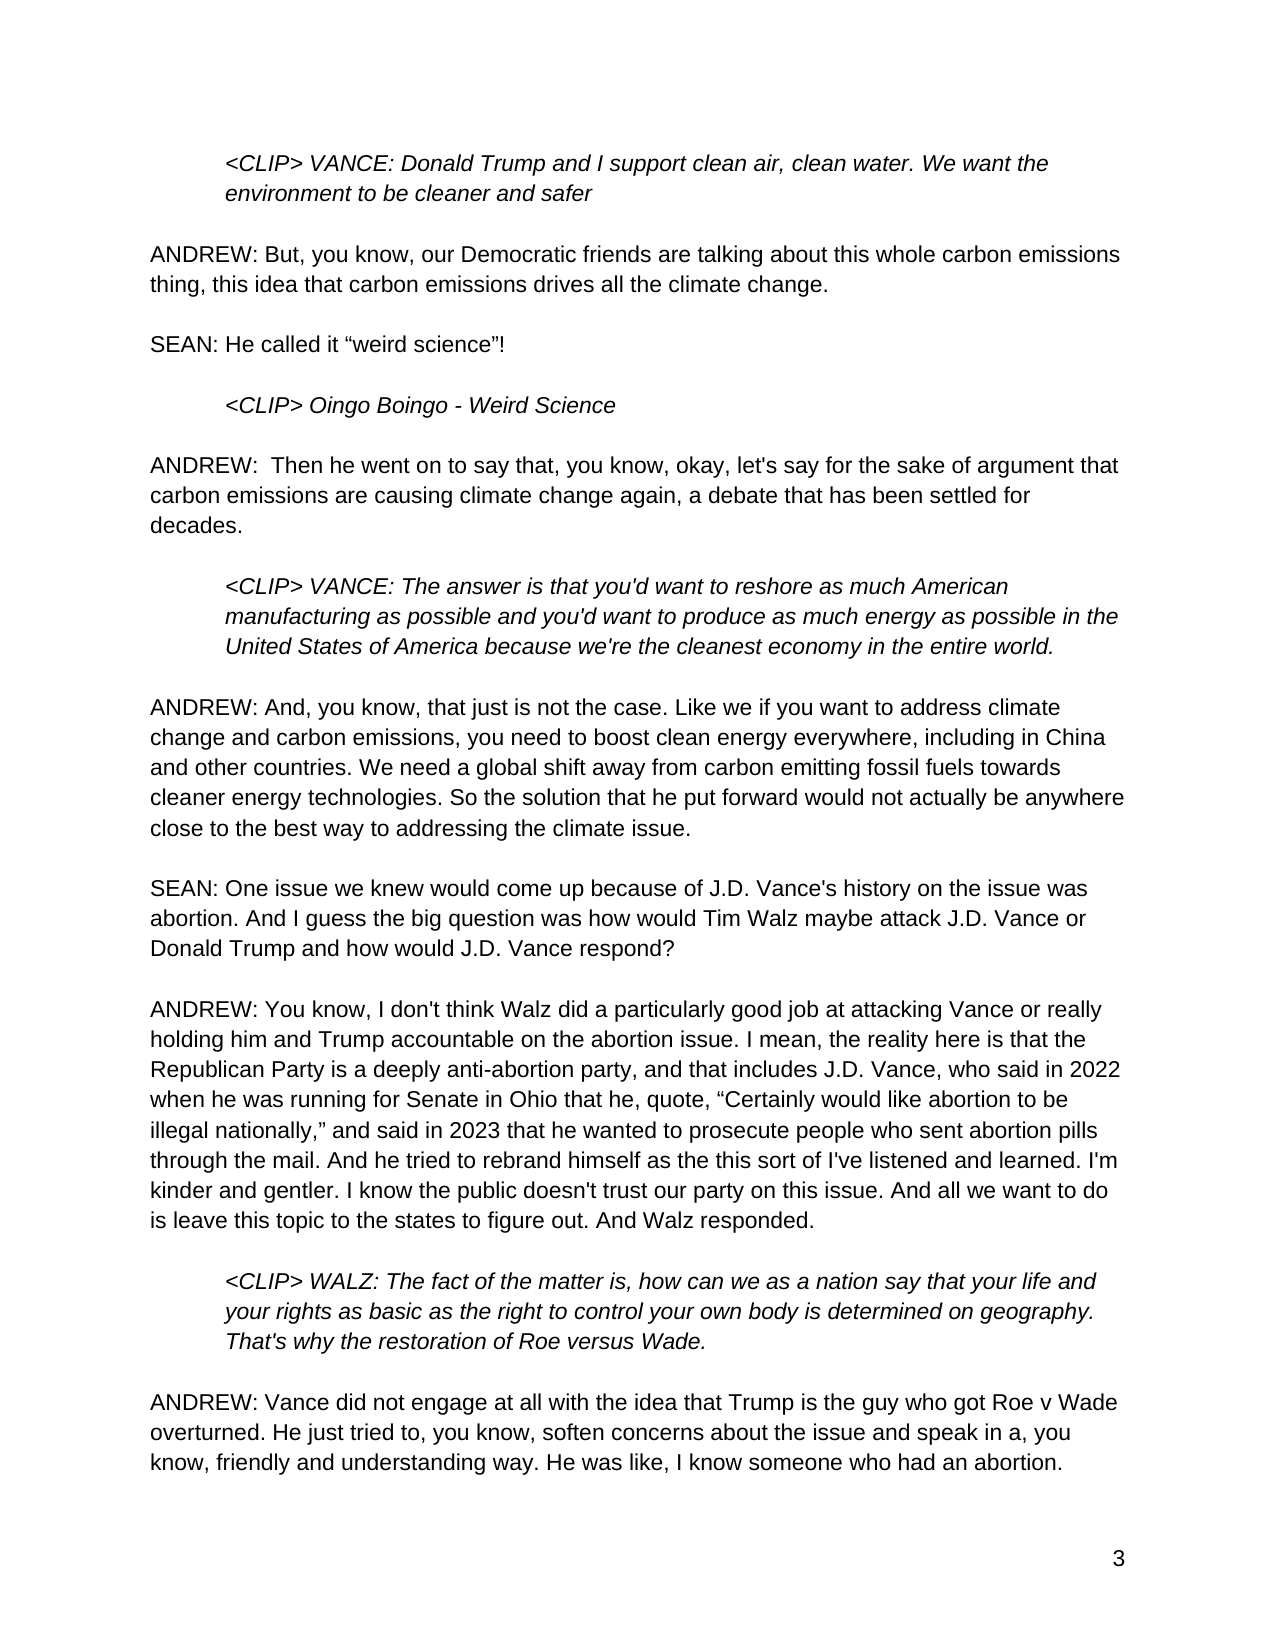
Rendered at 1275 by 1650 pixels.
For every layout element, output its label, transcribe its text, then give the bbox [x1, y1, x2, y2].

text <CLIP> VANCE: Donald Trump and I support clean air, clean water. We want the environment to be cleaner and safer [225, 150, 1125, 237]
text <CLIP> Oingo Boingo - Weird Science [225, 392, 1125, 418]
text SEAN: He called it “weird science”! [150, 331, 1125, 358]
text ANDREW: Then he went on to say that, you know, okay, let's say for the sake of argument that carbon emissions are causing climate change again, a debate that has been settled for decades. [150, 452, 1125, 569]
text ANDREW: But, you know, our Democratic friends are talking about this whole carbon emissions thing, this idea that carbon emissions drives all the climate change. [150, 241, 1125, 297]
text ANDREW: Vance did not engage at all with the idea that Trump is the guy who got Roe v Wade overturned. He just tried to, you know, soften concerns about the issue and speak in a, you know, friendly and understanding way. He was like, I know someone who had an abortion. [150, 1388, 1125, 1475]
text <CLIP> WALZ: The fact of the matter is, how can we as a nation say that your life and your rights as basic as the right to control your own body is determined on geography. That's why the restoration of Roe versus Wade. [225, 1268, 1125, 1354]
text SEAN: One issue we knew would come up because of J.D. Vance's history on the issue was abortion. And I guess the big question was how would Tim Walz maybe attack J.D. Vance or Donald Trump and how would J.D. Vance respond? [150, 875, 1125, 962]
text ANDREW: And, you know, that just is not the case. Like we if you want to address climate change and carbon emissions, you need to boost clean energy everywhere, including in China and other countries. We need a global shift away from carbon emitting fossil fuels towards cleaner energy technologies. So the solution that he put forward would not actually be anywhere close to the best way to addressing the climate issue. [150, 694, 1125, 841]
text <CLIP> VANCE: The answer is that you'd want to reshore as much American manufacturing as possible and you'd want to produce as much energy as possible in the United States of America because we're the cleanest economy in the entire world. [225, 573, 1125, 690]
text ANDREW: You know, I don't think Walz did a particularly good job at attacking Vance or really holding him and Trump accountable on the abortion issue. I mean, the reality here is that the Republican Party is a deeply anti-abortion party, and that includes J.D. Vance, who said in 2022 when he was running for Senate in Ohio that he, quote, “Certainly would like abortion to be illegal nationally,” and said in 2023 that he wanted to prosecute people who sent abortion pills through the mail. And he tried to rebrand himself as the this sort of I've listened and learned. I'm kinder and gentler. I know the public doesn't trust our party on this issue. And all we want to do is leave this topic to the states to figure out. And Walz responded. [150, 996, 1125, 1234]
